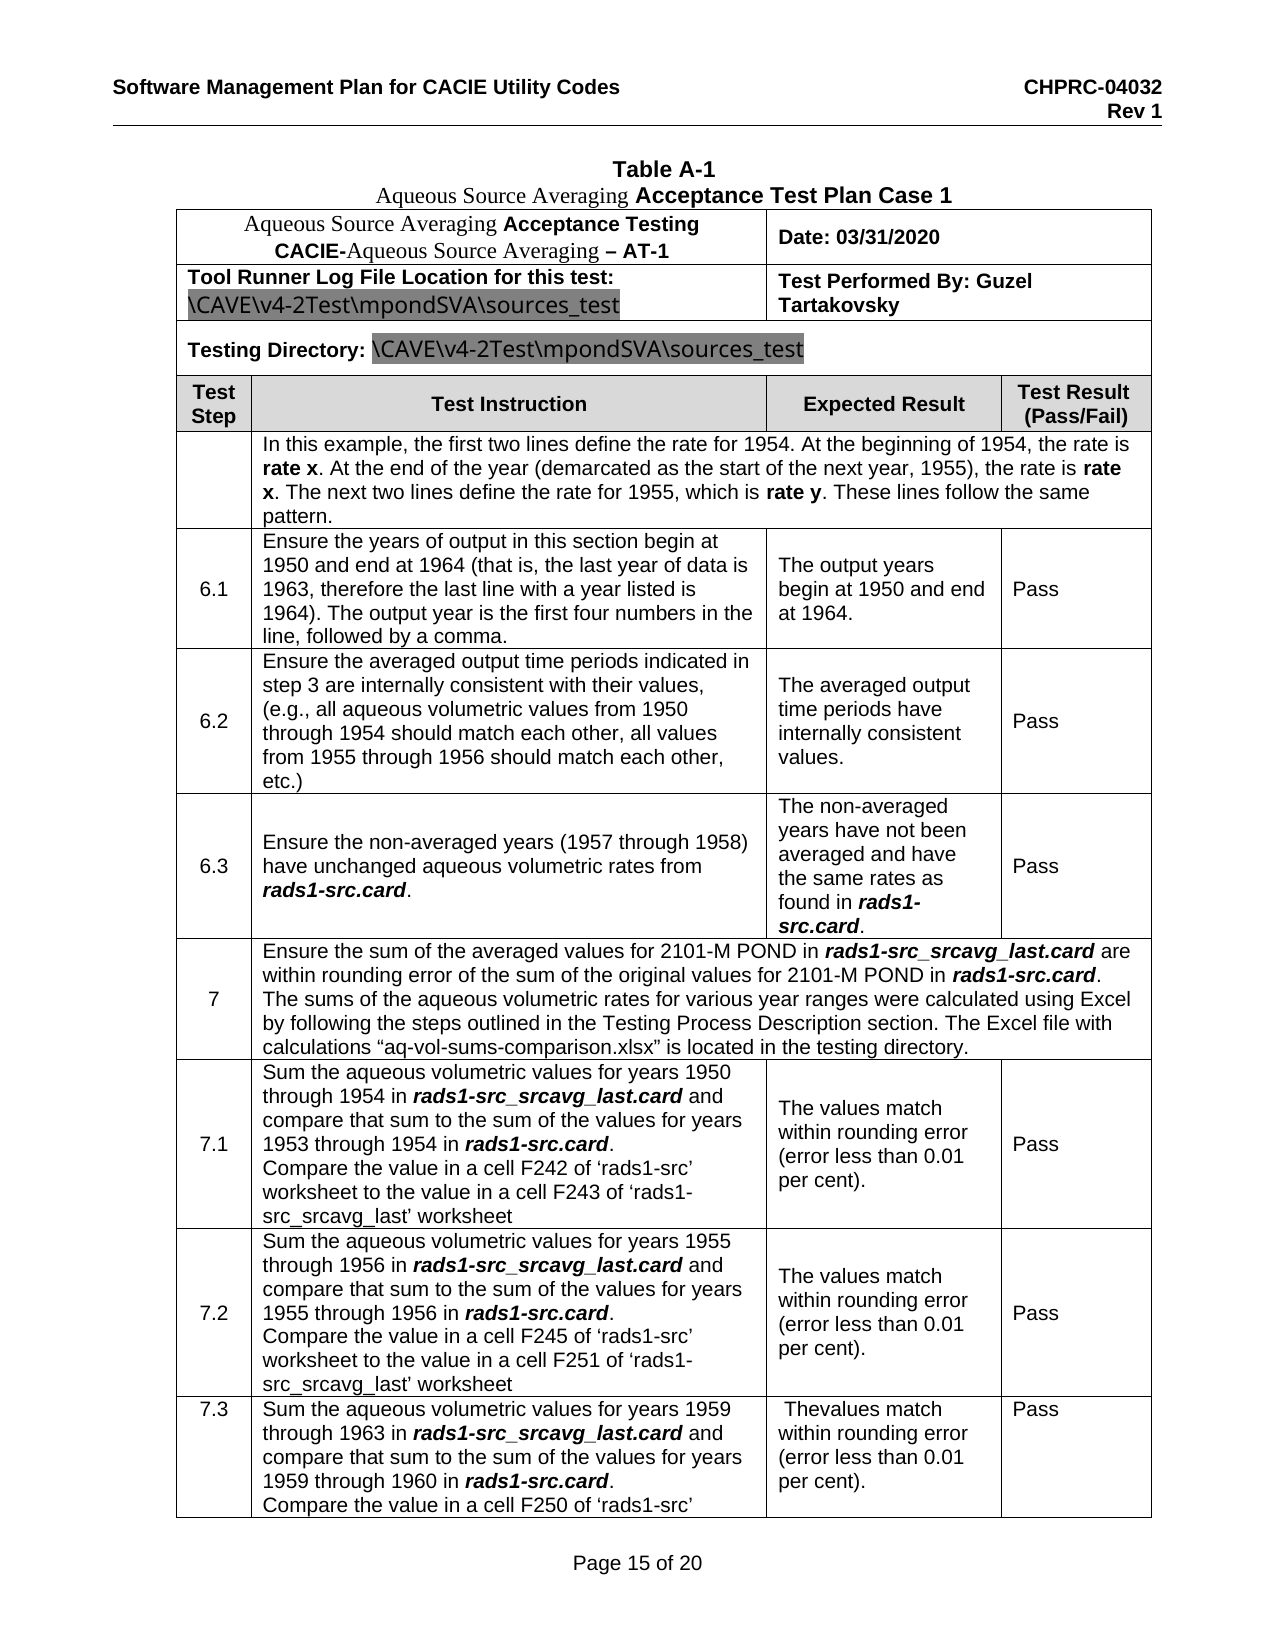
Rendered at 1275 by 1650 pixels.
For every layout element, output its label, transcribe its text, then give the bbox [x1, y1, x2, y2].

table_cell Testing Directory: \CAVE\v4-2Test\mpondSVA\sources_test [177, 321, 1151, 375]
table_cell Pass [1002, 649, 1151, 793]
table_cell Expected Result [767, 376, 1001, 431]
table_cell 7.2 [177, 1229, 251, 1396]
table_cell Test Result (Pass/Fail) [1002, 376, 1151, 431]
table_cell Pass [1002, 1229, 1151, 1396]
table_cell Date: 03/31/2020 [767, 210, 1151, 264]
table_cell Acceptance Testing CACIE- – AT-1 [177, 210, 766, 264]
table_cell Thevalues match within rounding error (error less than 0.01 per cent). [767, 1397, 1001, 1517]
table_cell 7 [177, 939, 251, 1059]
table_cell 6 [177, 432, 251, 527]
table_cell The values match within rounding error (error less than 0.01 per cent). [767, 1229, 1001, 1396]
table_cell Ensure the sum of the averaged values for 2101-M POND in rads1-src_srcavg_last.card are within rounding error of the sum of the original values for 2101-M POND in rads1-src.card. The sums of the aqueous volumetric rates for various year ranges were calculated using Excel by following the steps outlined in the Testing Process Description section. The Excel file with calculations “aq-vol-sums-comparison.xlsx” is located in the testing directory. [252, 939, 1151, 1059]
table_cell The non-averaged years have not been averaged and have the same rates as found in rads1-src.card. [767, 794, 1001, 938]
table_cell Ensure the averaged output time periods indicated in step 3 are internally consistent with their values, (e.g., all aqueous volumetric values from 1950 through 1954 should match each other, all values from 1955 through 1956 should match each other, etc.) [252, 649, 766, 793]
table_cell 6.1 [177, 529, 251, 648]
table_cell Pass [1002, 1397, 1151, 1517]
table_cell Tool Runner Log File Location for this test: \CAVE\v4-2Test\mpondSVA\sources_test [177, 265, 766, 320]
table_cell The averaged output time periods have internally consistent values. [767, 649, 1001, 793]
table_cell Test Performed By: Guzel Tartakovsky [767, 265, 1151, 320]
table_cell 6.2 [177, 649, 251, 793]
table_cell Pass [1002, 529, 1151, 648]
table_cell Pass [1002, 794, 1151, 938]
table_cell Ensure the non-averaged years (1957 through 1958) have unchanged aqueous volumetric rates from rads1-src.card. [252, 794, 766, 938]
table_cell Pass [1002, 1060, 1151, 1227]
table_cell Sum the aqueous volumetric values for years 1955 through 1956 in rads1-src_srcavg_last.card and compare that sum to the sum of the values for years 1955 through 1956 in rads1-src.card. Compare the value in a cell F245 of ‘rads1-src’ worksheet to the value in a cell F251 of ‘rads1-src_srcavg_last’ worksheet [252, 1229, 766, 1396]
table_cell Sum the aqueous volumetric values for years 1950 through 1954 in rads1-src_srcavg_last.card and compare that sum to the sum of the values for years 1953 through 1954 in rads1-src.card. Compare the value in a cell F242 of ‘rads1-src’ worksheet to the value in a cell F243 of ‘rads1-src_srcavg_last’ worksheet [252, 1060, 766, 1227]
table_cell 7.3 [177, 1397, 251, 1517]
table_cell The output years begin at 1950 and end at 1964. [767, 529, 1001, 648]
table_cell Test Instruction [252, 376, 766, 431]
table_cell 6.3 [177, 794, 251, 938]
table_cell The values match within rounding error (error less than 0.01 per cent). [767, 1060, 1001, 1227]
table_cell Test Step [177, 376, 251, 431]
table_header Table A-1 Acceptance Test Plan Case 1 [176, 156, 1151, 209]
table_cell 7.1 [177, 1060, 251, 1227]
table_cell Ensure the years of output in this section begin at 1950 and end at 1964 (that is, the last year of data is 1963, therefore the last line with a year listed is 1964). The output year is the first four numbers in the line, followed by a comma. [252, 529, 766, 648]
